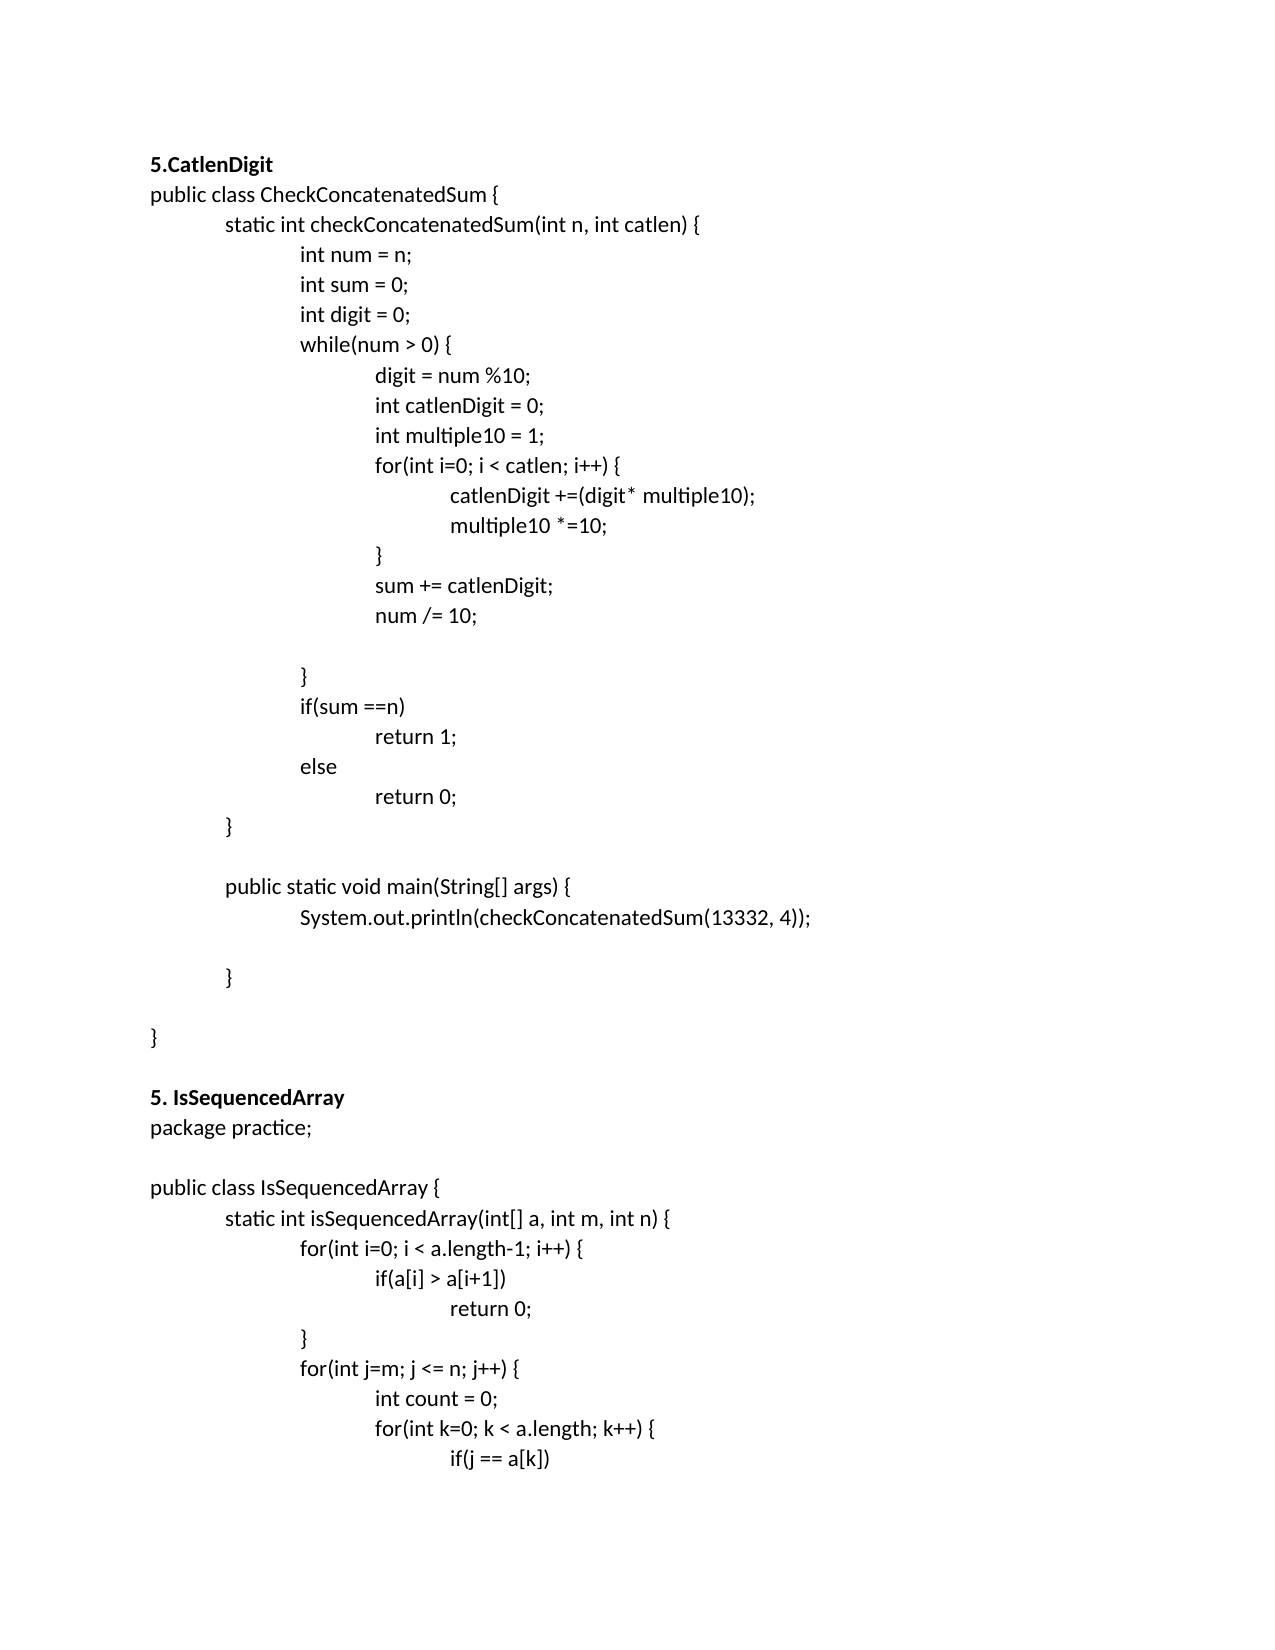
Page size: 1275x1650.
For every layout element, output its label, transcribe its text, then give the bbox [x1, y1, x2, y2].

text else [150, 752, 1125, 780]
text for(int j=m; j <= n; j++) { [150, 1354, 1125, 1382]
text public class IsSequencedArray { [150, 1173, 1125, 1202]
text int count = 0; [150, 1384, 1125, 1412]
text catlenDigit +=(digit* multiple10); [150, 481, 1125, 509]
text static int checkConcatenatedSum(int n, int catlen) { [150, 210, 1125, 238]
text if(sum ==n) [150, 692, 1125, 720]
text public class CheckConcatenatedSum { [150, 180, 1125, 208]
text int digit = 0; [150, 301, 1125, 328]
text } [150, 1023, 1125, 1051]
text 5.CatlenDigit [150, 150, 1125, 178]
text multiple10 *=10; [150, 511, 1125, 539]
text if(a[i] > a[i+1]) [150, 1264, 1125, 1292]
text } [150, 963, 1125, 991]
text static int isSequencedArray(int[] a, int m, int n) { [150, 1204, 1125, 1232]
text int catlenDigit = 0; [150, 391, 1125, 419]
text 5. IsSequencedArray [150, 1083, 1125, 1111]
text int num = n; [150, 240, 1125, 268]
text num /= 10; [150, 602, 1125, 629]
text return 1; [150, 722, 1125, 750]
text for(int i=0; i < a.length-1; i++) { [150, 1234, 1125, 1262]
text for(int i=0; i < catlen; i++) { [150, 451, 1125, 479]
text digit = num %10; [150, 361, 1125, 389]
text } [150, 812, 1125, 840]
text return 0; [150, 782, 1125, 810]
text if(j == a[k]) [150, 1444, 1125, 1472]
text while(num > 0) { [150, 331, 1125, 359]
text package practice; [150, 1113, 1125, 1141]
text for(int k=0; k < a.length; k++) { [150, 1414, 1125, 1442]
text sum += catlenDigit; [150, 571, 1125, 599]
text int sum = 0; [150, 270, 1125, 298]
text return 0; [150, 1294, 1125, 1322]
text System.out.println(checkConcatenatedSum(13332, 4)); [150, 903, 1125, 931]
text } [150, 1324, 1125, 1352]
text } [150, 541, 1125, 569]
text public static void main(String[] args) { [150, 872, 1125, 901]
text int multiple10 = 1; [150, 421, 1125, 449]
text } [150, 662, 1125, 690]
